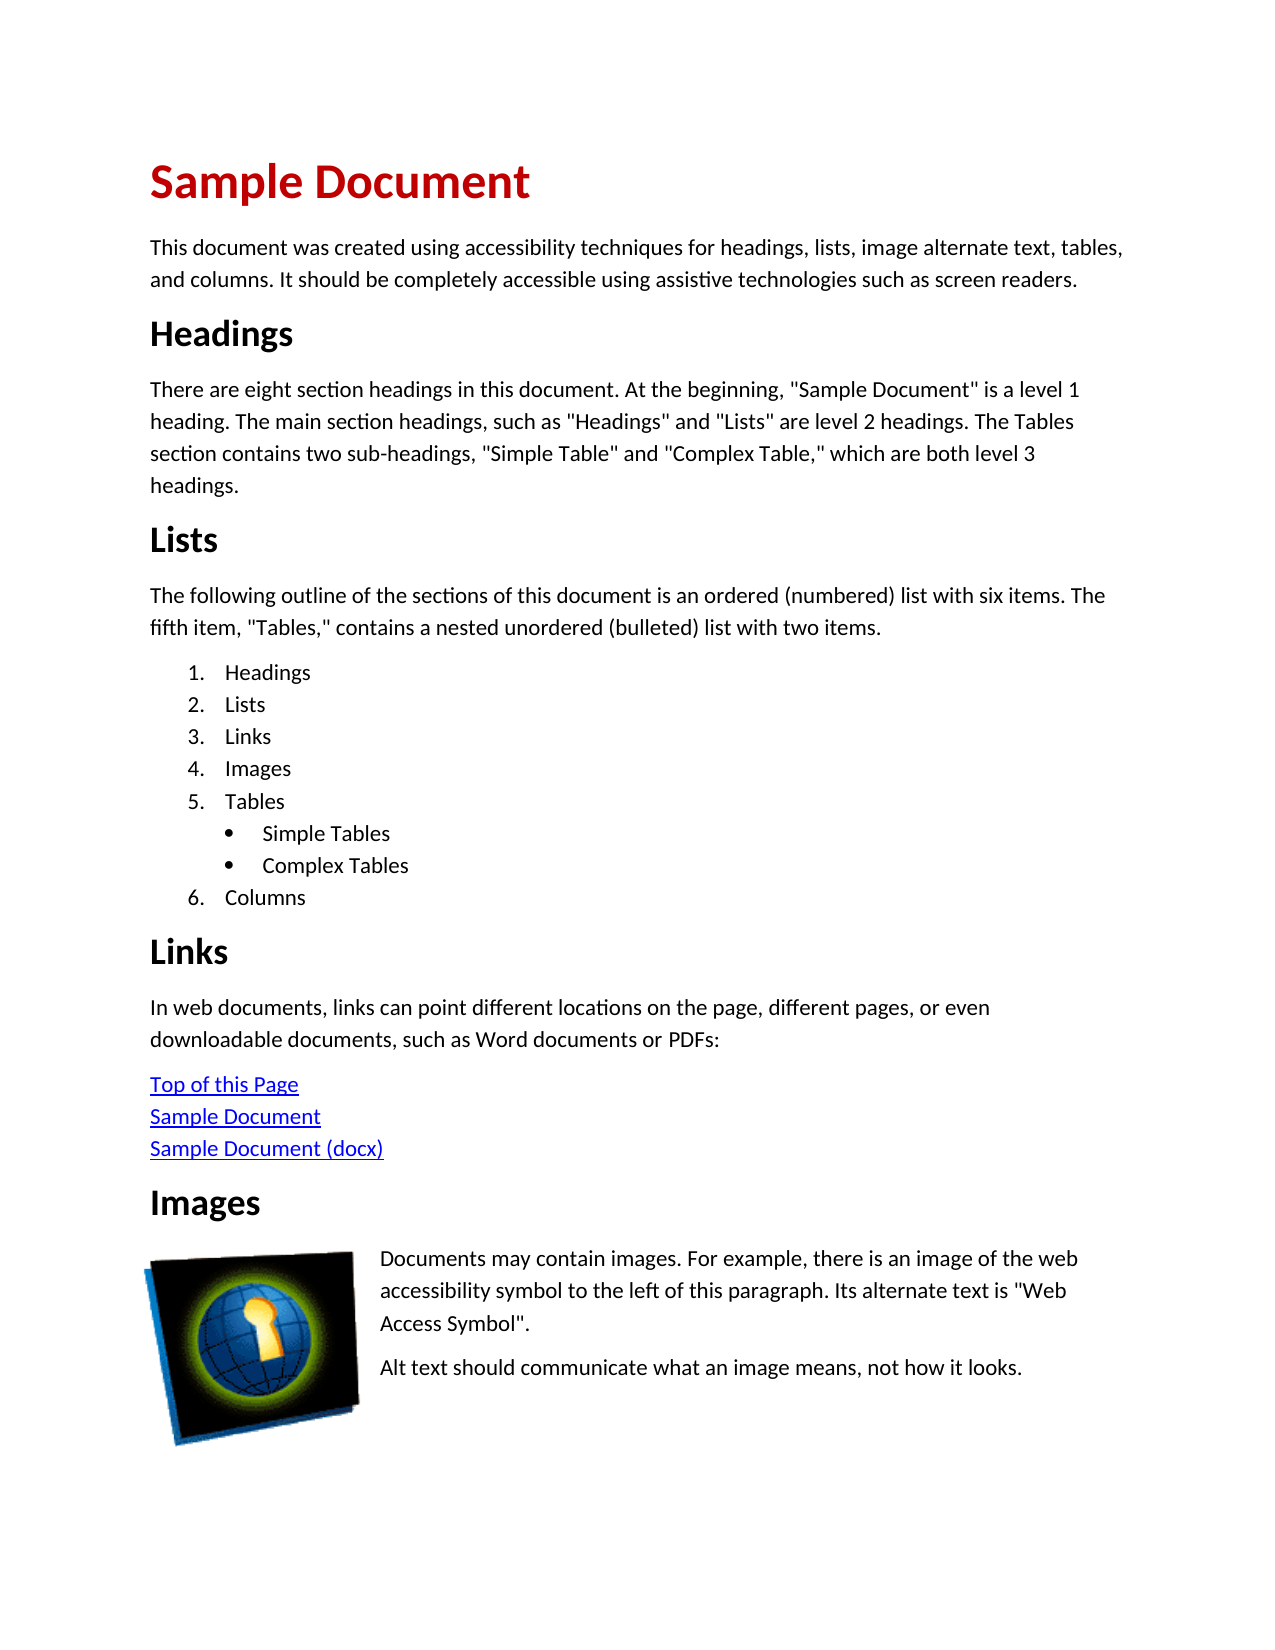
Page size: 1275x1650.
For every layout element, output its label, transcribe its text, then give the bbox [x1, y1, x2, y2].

list Images [187, 754, 1125, 783]
text In web documents, links can point different locations on the page, different pages, or even downloadable documents, such as Word documents or PDFs: [150, 993, 1125, 1053]
subtitle Lists [150, 516, 1125, 562]
text This document was created using accessibility techniques for headings, lists, image alternate text, tables, and columns. It should be completely accessible using assistive technologies such as screen readers. [150, 233, 1125, 293]
list Lists [187, 690, 1125, 718]
subtitle Links [150, 928, 1125, 974]
list Links [187, 722, 1125, 750]
text Top of this Page Sample Document Sample Document (docx) [150, 1070, 1125, 1162]
subtitle Headings [150, 309, 1125, 355]
list Complex Tables [225, 851, 1125, 879]
list Tables [187, 787, 1125, 815]
text Documents may contain images. For example, there is an image of the web accessibility symbol to the left of this paragraph. Its alternate text is "Web Access Symbol". [150, 1244, 1125, 1337]
picture [141, 1247, 362, 1452]
text The following outline of the sections of this document is an ordered (numbered) list with six items. The fifth item, "Tables," contains a nested unordered (bulleted) list with two items. [150, 581, 1125, 641]
text There are eight section headings in this document. At the beginning, "Sample Document" is a level 1 heading. The main section headings, such as "Headings" and "Lists" are level 2 headings. The Tables section contains two sub-headings, "Simple Table" and "Complex Table," which are both level 3 headings. [150, 375, 1125, 499]
subtitle Images [150, 1179, 1125, 1225]
subtitle Sample Document [150, 150, 1125, 211]
list Headings [187, 658, 1125, 686]
text Alt text should communicate what an image means, not how it looks. [362, 1353, 1125, 1381]
list Columns [187, 883, 1125, 911]
list Simple Tables [225, 819, 1125, 847]
